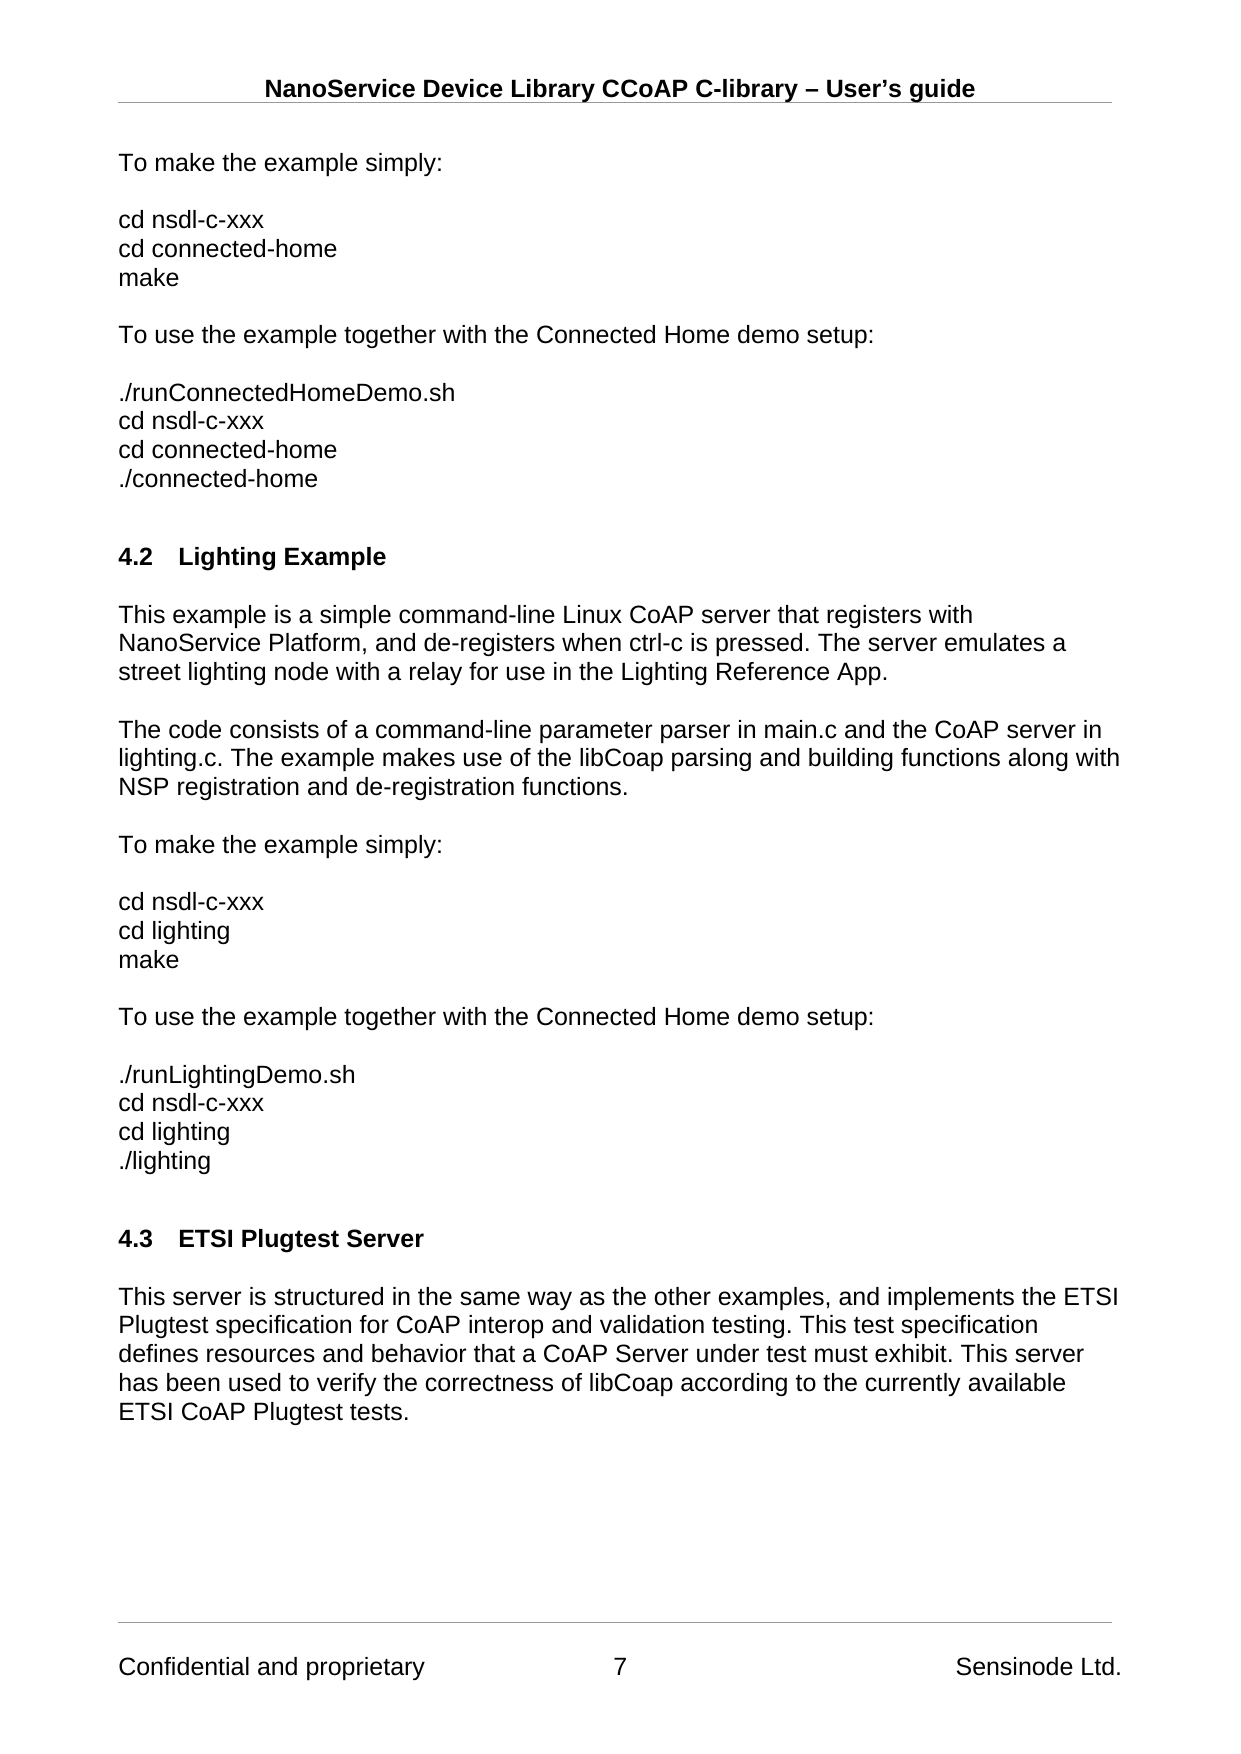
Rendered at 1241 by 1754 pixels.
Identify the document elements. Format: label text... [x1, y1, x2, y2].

text make [118, 945, 1122, 973]
text cd nsdl-c-xxx [118, 1088, 1122, 1117]
text ./lighting [118, 1146, 1122, 1175]
subtitle Lighting Example [118, 542, 1122, 571]
subtitle ETSI Plugtest Server [118, 1224, 1122, 1253]
text ./runConnectedHomeDemo.sh [118, 378, 1122, 406]
text ./connected-home [118, 464, 1122, 493]
text To use the example together with the Connected Home demo setup: [118, 1002, 1122, 1031]
text make [118, 263, 1122, 291]
text This server is structured in the same way as the other examples, and implements the ETSI Plugtest specification for CoAP interop and validation testing. This test specification defines resources and behavior that a CoAP Server under test must exhibit. This server has been used to verify the correctness of libCoap according to the currently available ETSI CoAP Plugtest tests. [118, 1282, 1122, 1426]
text cd lighting [118, 916, 1122, 945]
text ./runLightingDemo.sh [118, 1060, 1122, 1088]
text cd nsdl-c-xxx [118, 205, 1122, 234]
text To make the example simply: [118, 148, 1122, 176]
text This example is a simple command-line Linux CoAP server that registers with NanoService Platform, and de-registers when ctrl-c is pressed. The server emulates a street lighting node with a relay for use in the Lighting Reference App. [118, 600, 1122, 686]
text cd connected-home [118, 435, 1122, 464]
text cd nsdl-c-xxx [118, 406, 1122, 435]
text cd lighting [118, 1117, 1122, 1146]
text To use the example together with the Connected Home demo setup: [118, 320, 1122, 349]
text cd nsdl-c-xxx [118, 887, 1122, 916]
text cd connected-home [118, 234, 1122, 263]
text The code consists of a command-line parameter parser in main.c and the CoAP server in lighting.c. The example makes use of the libCoap parsing and building functions along with NSP registration and de-registration functions. [118, 715, 1122, 801]
text To make the example simply: [118, 830, 1122, 858]
